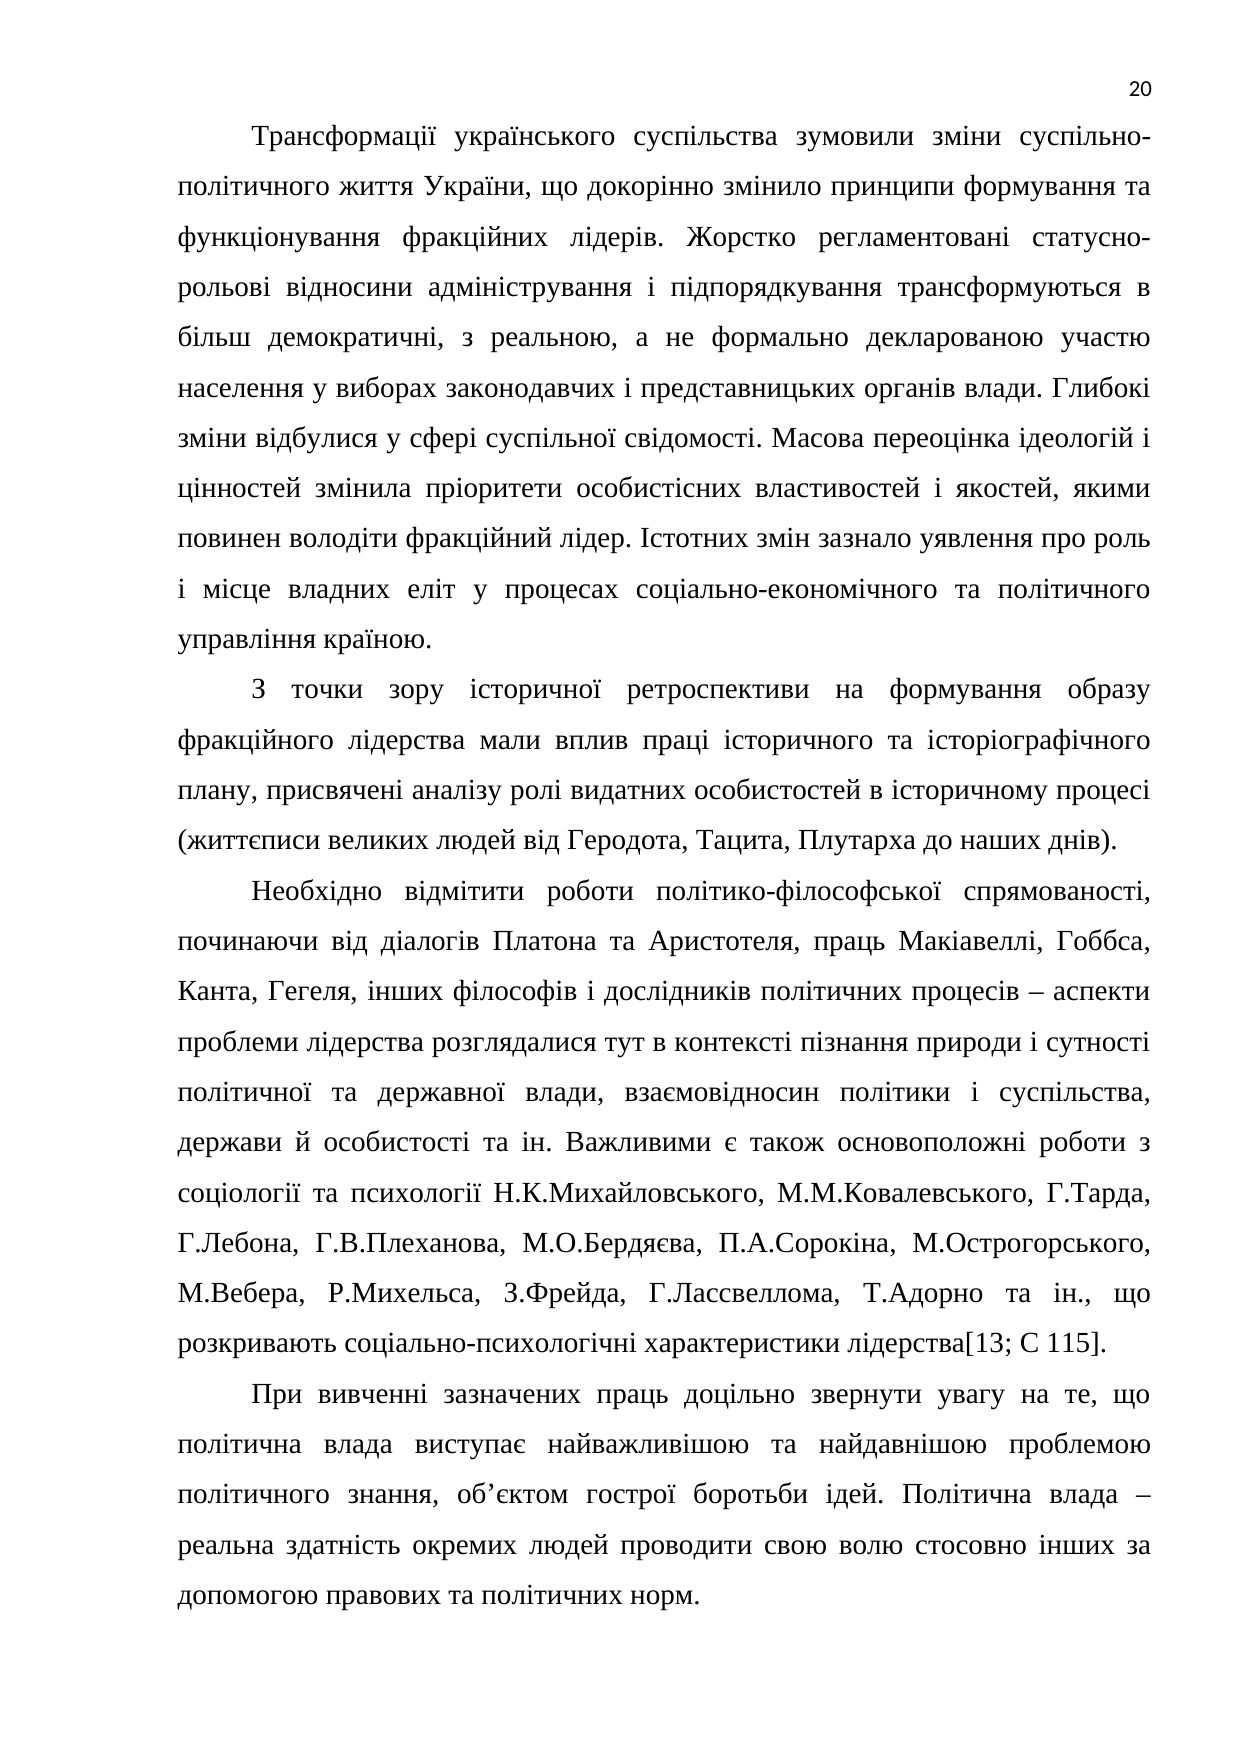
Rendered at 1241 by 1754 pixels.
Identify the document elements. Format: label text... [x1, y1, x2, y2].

text При вивченні зазначених праць доцільно звернути увагу на те, що політична влада виступає найважливішою та найдавнішою проблемою політичного знання, об’єктом гострої боротьби ідей. Політична влада – реальна здатність окремих людей проводити свою волю стосовно інших за допомогою правових та політичних норм. [177, 1376, 1152, 1611]
text Необхідно відмітити роботи політико-філософської спрямованості, починаючи від діалогів Платона та Аристотеля, праць Макіавеллі, Гоббса, Канта, Гегеля, інших філософів і дослідників політичних процесів – аспекти проблеми лідерства розглядалися тут в контексті пізнання природи і сутності політичної та державної влади, взаємовідносин політики і суспільства, держави й особистості та ін. Важливими є також основоположні роботи з соціології та психології Н.К.Михайловського, М.М.Ковалевського, Г.Тарда, Г.Лебона, Г.В.Плеханова, М.О.Бердяєва, П.А.Сорокіна, М.Острогорського, М.Вебера, Р.Михельса, З.Фрейда, Г.Лассвеллома, Т.Адорно та ін., що розкривають соціально-психологічні характеристики лідерства[13; С 115]. [177, 873, 1152, 1359]
text Трансформації українського суспільства зумовили зміни суспільно-політичного життя України, що докорінно змінило принципи формування та функціонування фракційних лідерів. Жорстко регламентовані статусно-рольові відносини адміністрування і підпорядкування трансформуються в більш демократичні, з реальною, а не формально декларованою участю населення у виборах законодавчих і представницьких органів влади. Глибокі зміни відбулися у сфері суспільної свідомості. Масова переоцінка ідеологій і цінностей змінила пріоритети особистісних властивостей і якостей, якими повинен володіти фракційний лідер. Істотних змін зазнало уявлення про роль і місце владних еліт у процесах соціально-економічного та політичного управління країною. [177, 118, 1152, 655]
text З точки зору історичної ретроспективи на формування образу фракційного лідерства мали вплив праці історичного та історіографічного плану, присвячені аналізу ролі видатних особистостей в історичному процесі (життєписи великих людей від Геродота, Тацита, Плутарха до наших днів). [177, 672, 1152, 856]
